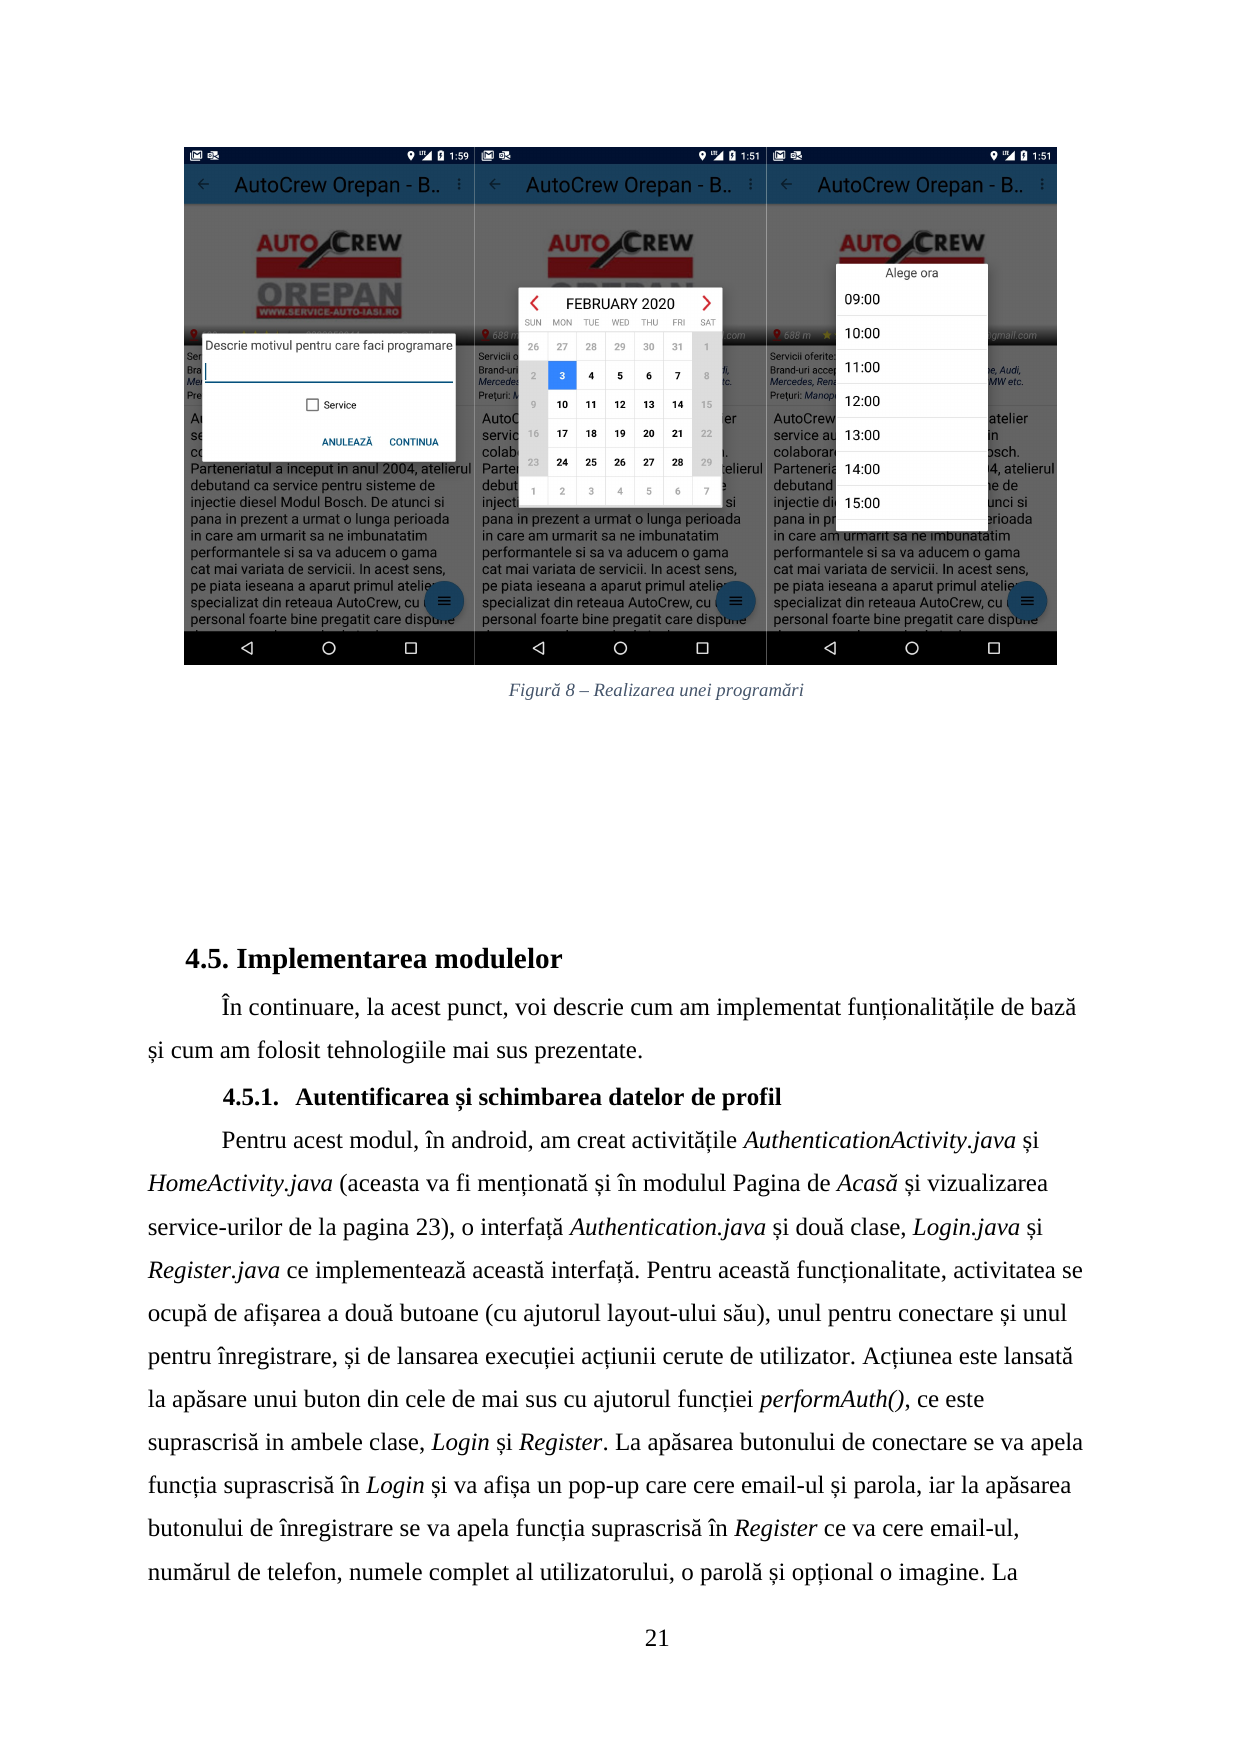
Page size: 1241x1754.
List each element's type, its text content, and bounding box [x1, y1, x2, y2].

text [148, 1125, 1093, 1585]
picture [184, 147, 1057, 665]
subtitle Autentificarea și schimbarea datelor de profil [223, 1082, 1093, 1111]
subtitle Implementarea modulelor [185, 941, 1093, 975]
text În continuare, la acest punct, voi descrie cum am implementat funționalitățile de bază și cum am folosit tehnologiile mai sus prezentate. [148, 992, 1093, 1064]
text Figură 8 – Realizarea unei programări [148, 679, 1093, 701]
